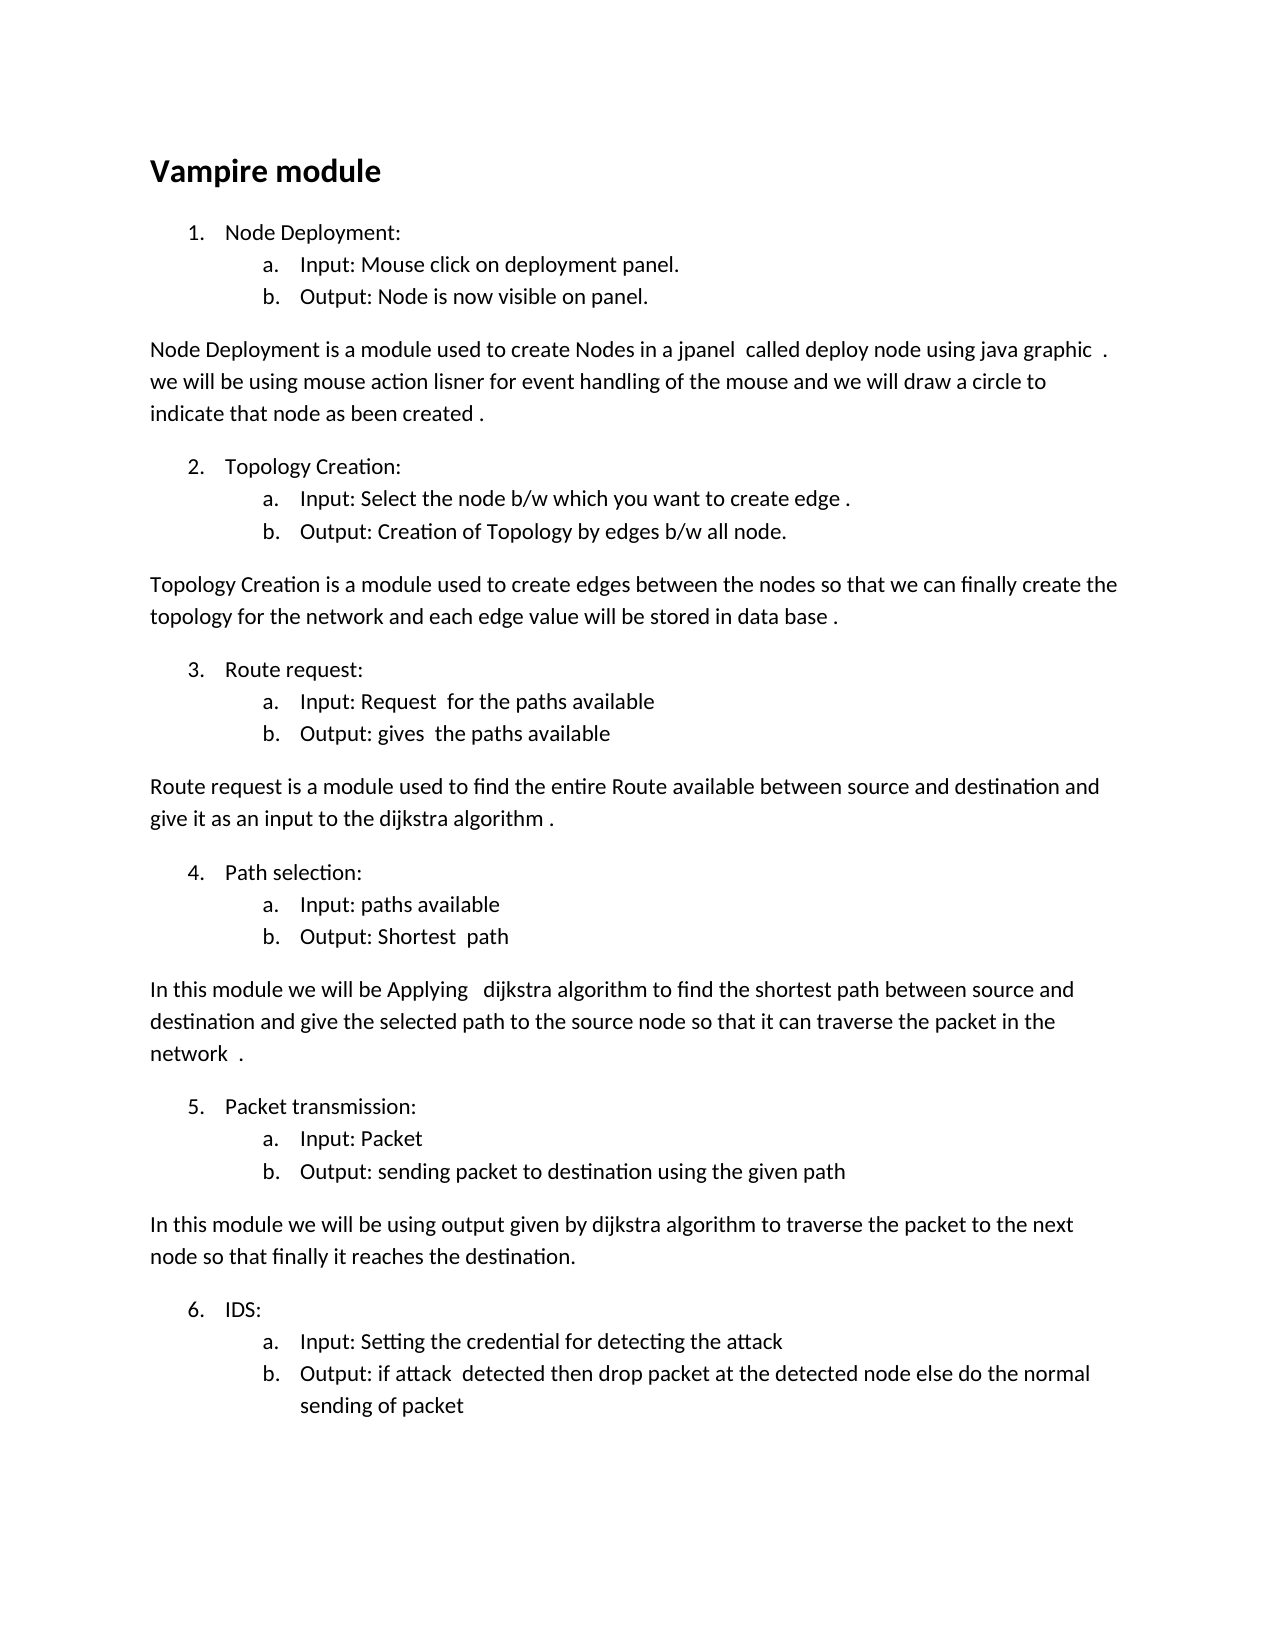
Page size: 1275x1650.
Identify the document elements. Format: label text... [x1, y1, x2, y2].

list Topology Creation: [187, 452, 1125, 480]
list Output: gives the paths available [262, 719, 1125, 747]
text Route request is a module used to find the entire Route available between source and destination and give it as an input to the dijkstra algorithm . [150, 772, 1125, 833]
list Input: Packet [262, 1124, 1125, 1153]
list Input: Select the node b/w which you want to create edge . [262, 484, 1125, 513]
list Output: Shortest path [262, 922, 1125, 950]
list Packet transmission: [187, 1092, 1125, 1120]
list Output: if attack detected then drop packet at the detected node else do the normal sending of packet [262, 1359, 1125, 1419]
list Output: sending packet to destination using the given path [262, 1157, 1125, 1185]
list Input: Request for the paths available [262, 687, 1125, 715]
list Node Deployment: [187, 218, 1125, 246]
text Node Deployment is a module used to create Nodes in a jpanel called deploy node using java graphic . we will be using mouse action lisner for event handling of the mouse and we will draw a circle to indicate that node as been created . [150, 335, 1125, 427]
text Vampire module [150, 150, 1125, 191]
list Output: Node is now visible on panel. [262, 282, 1125, 310]
list Output: Creation of Topology by edges b/w all node. [262, 517, 1125, 545]
text In this module we will be using output given by dijkstra algorithm to traverse the packet to the next node so that finally it reaches the destination. [150, 1210, 1125, 1270]
list Route request: [187, 655, 1125, 683]
list Input: Setting the credential for detecting the attack [262, 1327, 1125, 1355]
list Input: paths available [262, 890, 1125, 918]
text In this module we will be Applying dijkstra algorithm to find the shortest path between source and destination and give the selected path to the source node so that it can traverse the packet in the network . [150, 975, 1125, 1067]
list IDS: [187, 1295, 1125, 1323]
text Topology Creation is a module used to create edges between the nodes so that we can finally create the topology for the network and each edge value will be stored in data base . [150, 570, 1125, 630]
list Path selection: [187, 858, 1125, 886]
list Input: Mouse click on deployment panel. [262, 250, 1125, 278]
